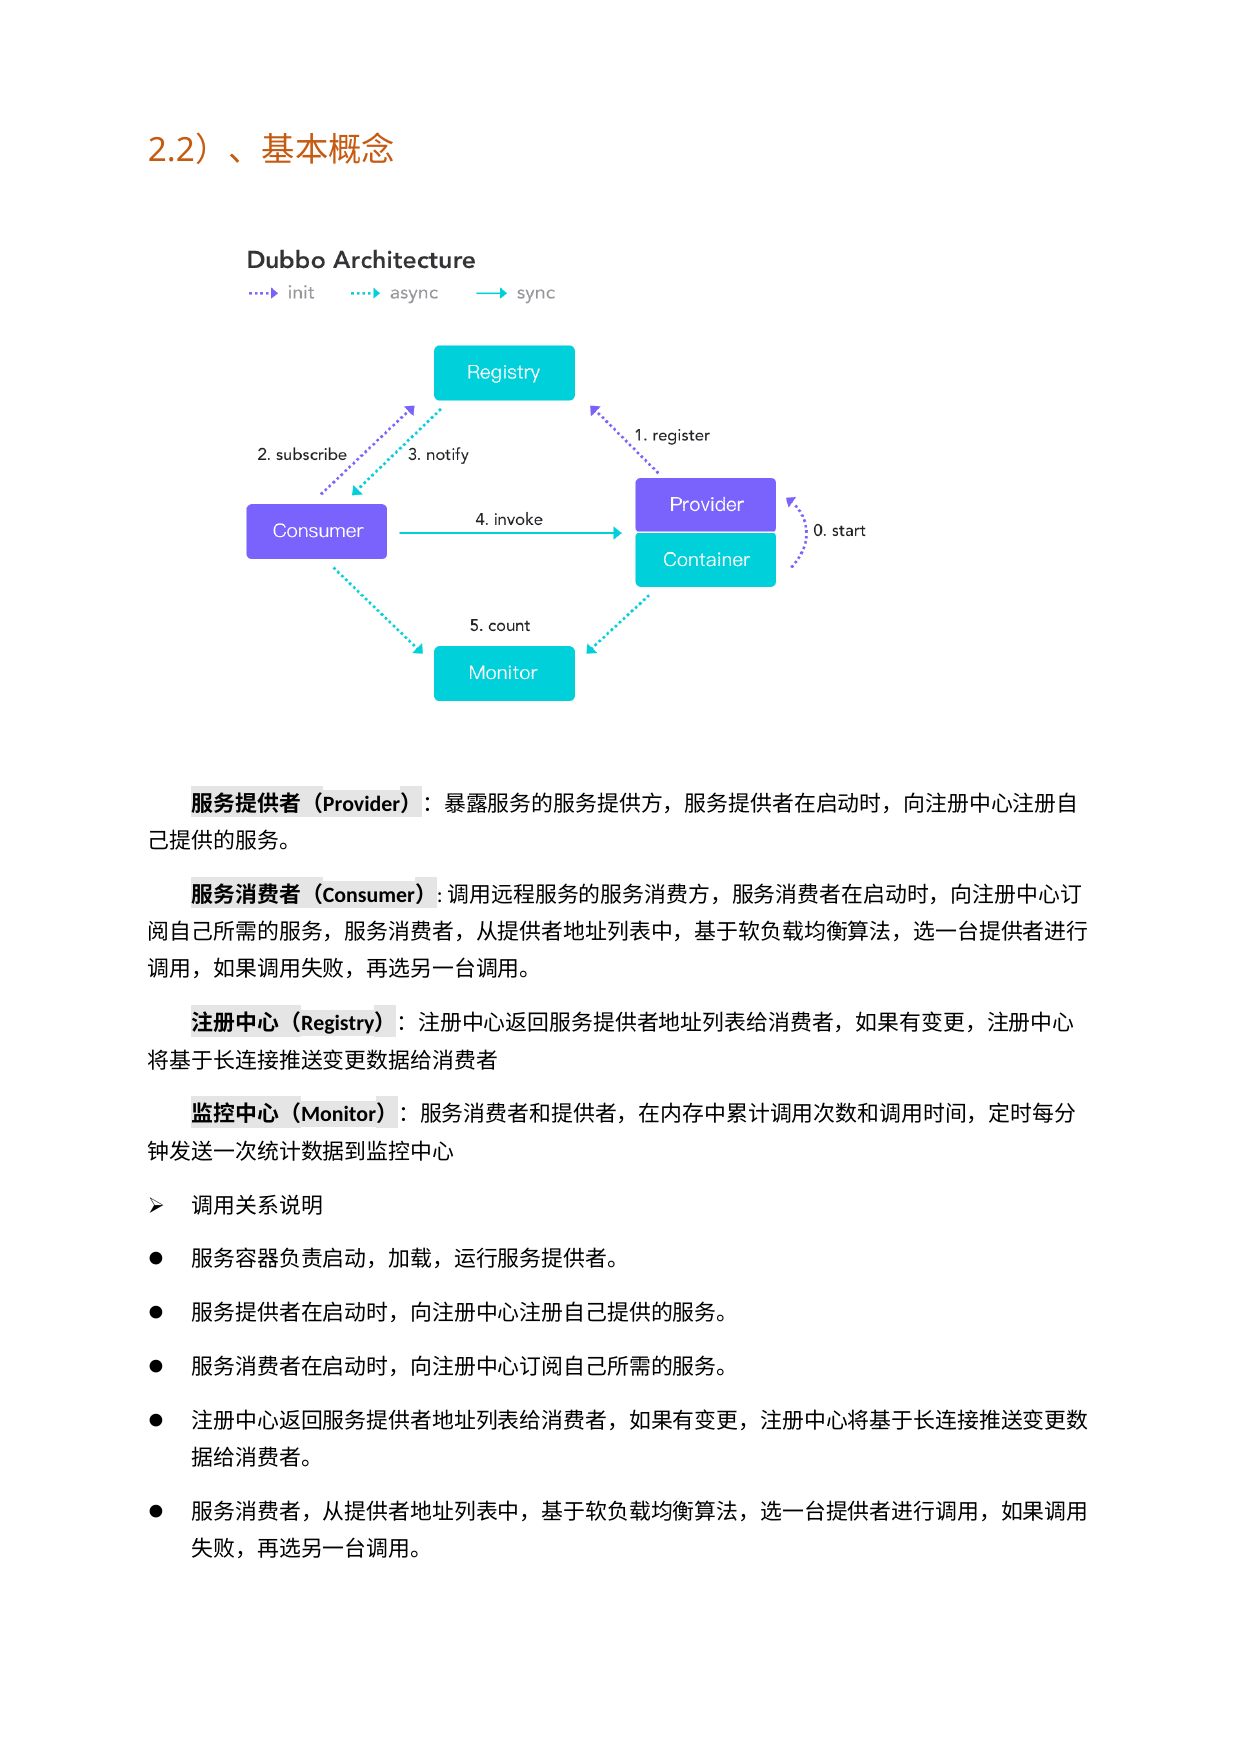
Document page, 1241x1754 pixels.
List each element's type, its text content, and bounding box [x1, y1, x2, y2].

list 服务提供者在启动时，向注册中心注册自己提供的服务。 [148, 1295, 1093, 1327]
text 服务消费者（Consumer）: 调用远程服务的服务消费方，服务消费者在启动时，向注册中心订阅自己所需的服务，服务消费者，从提供者地址列表中，基于软负载均衡算法，选一台提供者进行调用，如果调用失败，再选另一台调用。 [148, 876, 1093, 983]
text 监控中心（Monitor）：服务消费者和提供者，在内存中累计调用次数和调用时间，定时每分钟发送一次统计数据到监控中心 [148, 1096, 1093, 1166]
list 服务容器负责启动，加载，运行服务提供者。 [148, 1241, 1093, 1273]
subtitle 2.2）、基本概念 [148, 115, 1093, 180]
list 服务消费者，从提供者地址列表中，基于软负载均衡算法，选一台提供者进行调用，如果调用失败，再选另一台调用。 [148, 1494, 1093, 1563]
list 注册中心返回服务提供者地址列表给消费者，如果有变更，注册中心将基于长连接推送变更数据给消费者。 [148, 1403, 1093, 1472]
text 注册中心（Registry）：注册中心返回服务提供者地址列表给消费者，如果有变更，注册中心将基于长连接推送变更数据给消费者 [148, 1005, 1093, 1075]
text 服务提供者（Provider）：暴露服务的服务提供方，服务提供者在启动时，向注册中心注册自己提供的服务。 [148, 785, 1093, 855]
picture [191, 188, 922, 756]
list 服务消费者在启动时，向注册中心订阅自己所需的服务。 [148, 1349, 1093, 1381]
list 调用关系说明 [148, 1187, 1093, 1220]
